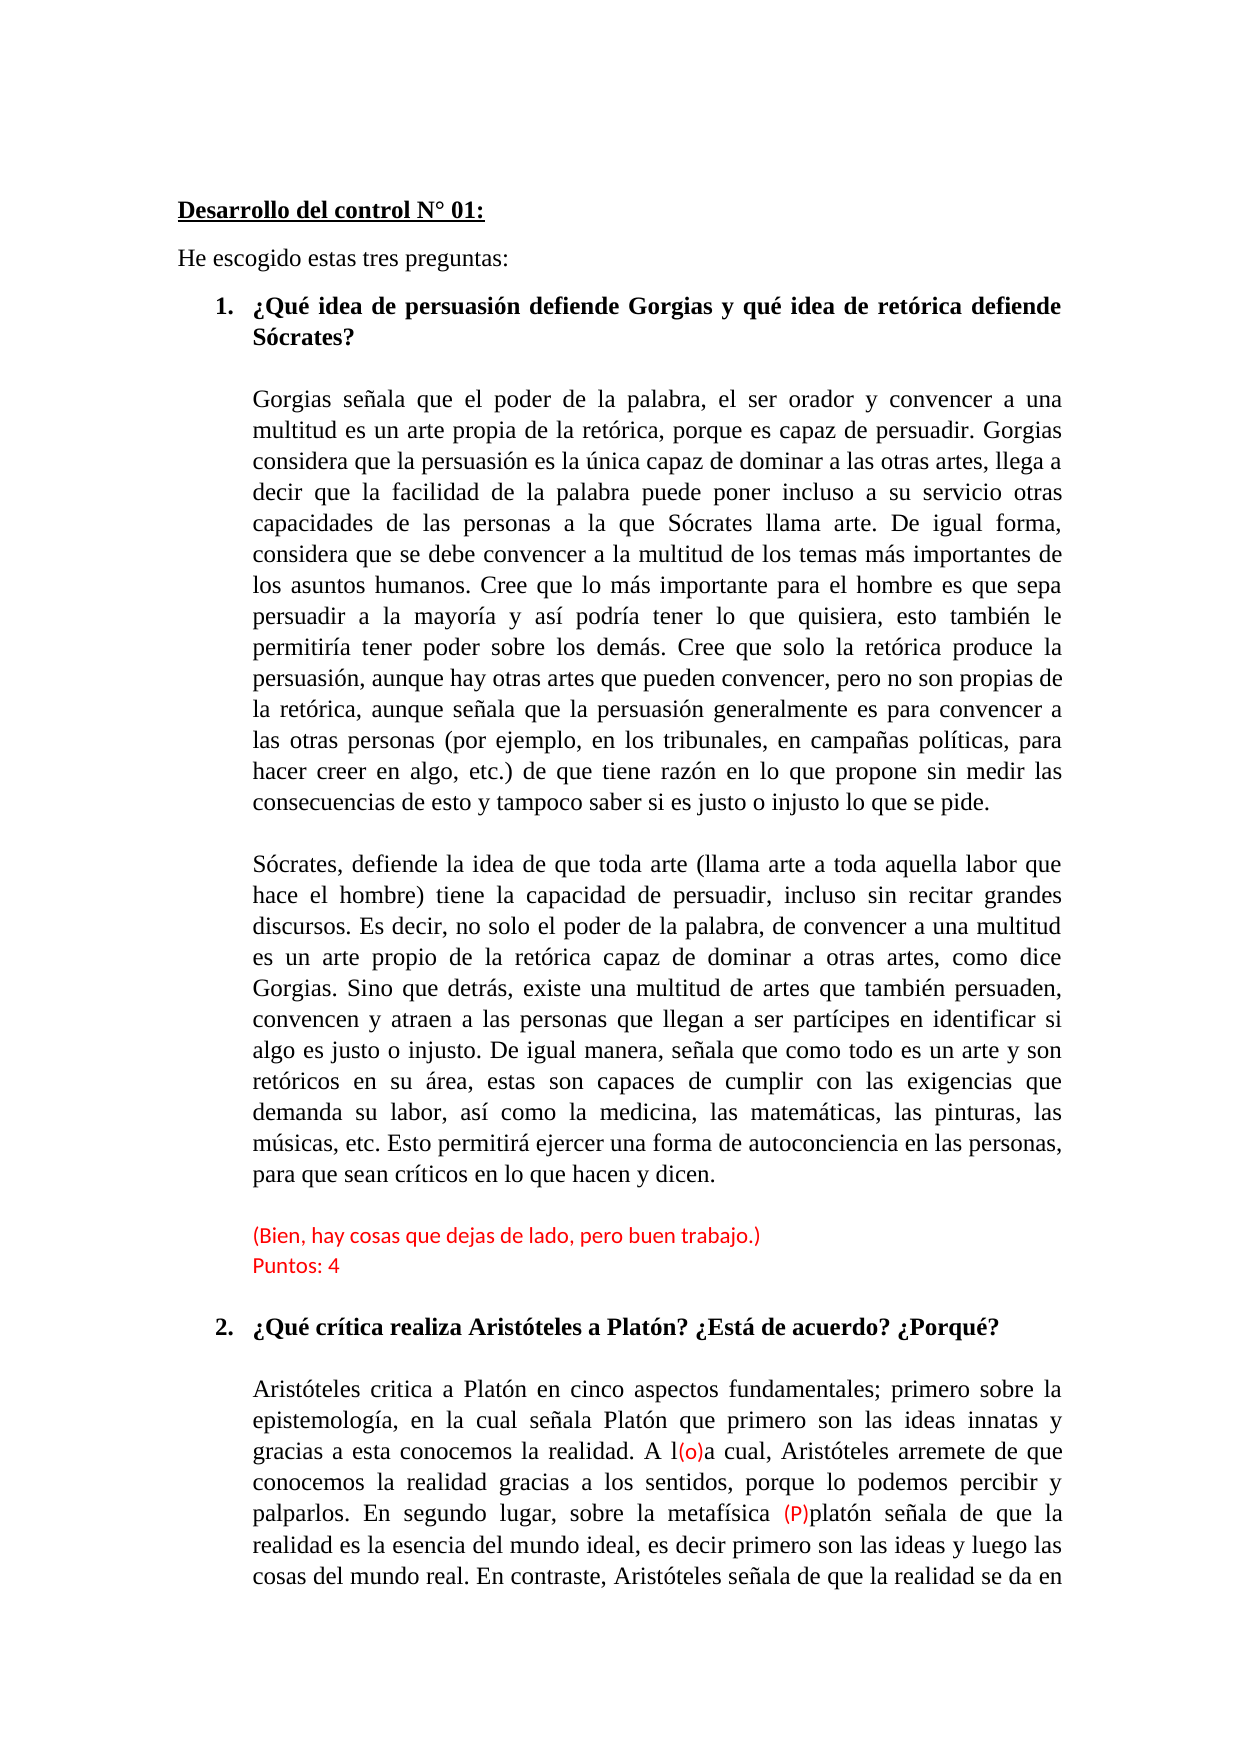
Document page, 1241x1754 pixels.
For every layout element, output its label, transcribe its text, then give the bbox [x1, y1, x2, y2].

list ¿Qué crítica realiza Aristóteles a Platón? ¿Está de acuerdo? ¿Porqué? [215, 1312, 1063, 1341]
list (Bien, hay cosas que dejas de lado, pero buen trabajo.) [252, 1221, 1063, 1249]
list Sócrates, defiende la idea de que toda arte (llama arte a toda aquella labor que hace el hombre) tiene la capacidad de persuadir, incluso sin recitar grandes discursos. Es decir, no solo el poder de la palabra, de convencer a una multitud es un arte propio de la retórica capaz de dominar a otras artes, como dice Gorgias. Sino que detrás, existe una multitud de artes que también persuaden, convencen y atraen a las personas que llegan a ser partícipes en identificar si algo es justo o injusto. De igual manera, señala que como todo es un arte y son retóricos en su área, estas son capaces de cumplir con las exigencias que demanda su labor, así como la medicina, las matemáticas, las pinturas, las músicas, etc. Esto permitirá ejercer una forma de autoconciencia en las personas, para que sean críticos en lo que hacen y dicen. [252, 849, 1063, 1188]
text He escogido estas tres preguntas: [177, 243, 1063, 272]
list Gorgias señala que el poder de la palabra, el ser orador y convencer a una multitud es un arte propia de la retórica, porque es capaz de persuadir. Gorgias considera que la persuasión es la única capaz de dominar a las otras artes, llega a decir que la facilidad de la palabra puede poner incluso a su servicio otras capacidades de las personas a la que Sócrates llama arte. De igual forma, considera que se debe convencer a la multitud de los temas más importantes de los asuntos humanos. Cree que lo más importante para el hombre es que sepa persuadir a la mayoría y así podría tener lo que quisiera, esto también le permitiría tener poder sobre los demás. Cree que solo la retórica produce la persuasión, aunque hay otras artes que pueden convencer, pero no son propias de la retórica, aunque señala que la persuasión generalmente es para convencer a las otras personas (por ejemplo, en los tribunales, en campañas políticas, para hacer creer en algo, etc.) de que tiene razón en lo que propone sin medir las consecuencias de esto y tampoco saber si es justo o injusto lo que se pide. [252, 384, 1063, 816]
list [252, 1374, 1063, 1589]
text Desarrollo del control N° 01: [177, 195, 1063, 224]
list ¿Qué idea de persuasión defiende Gorgias y qué idea de retórica defiende Sócrates? [215, 291, 1063, 351]
list Puntos: 4 [252, 1251, 1063, 1279]
